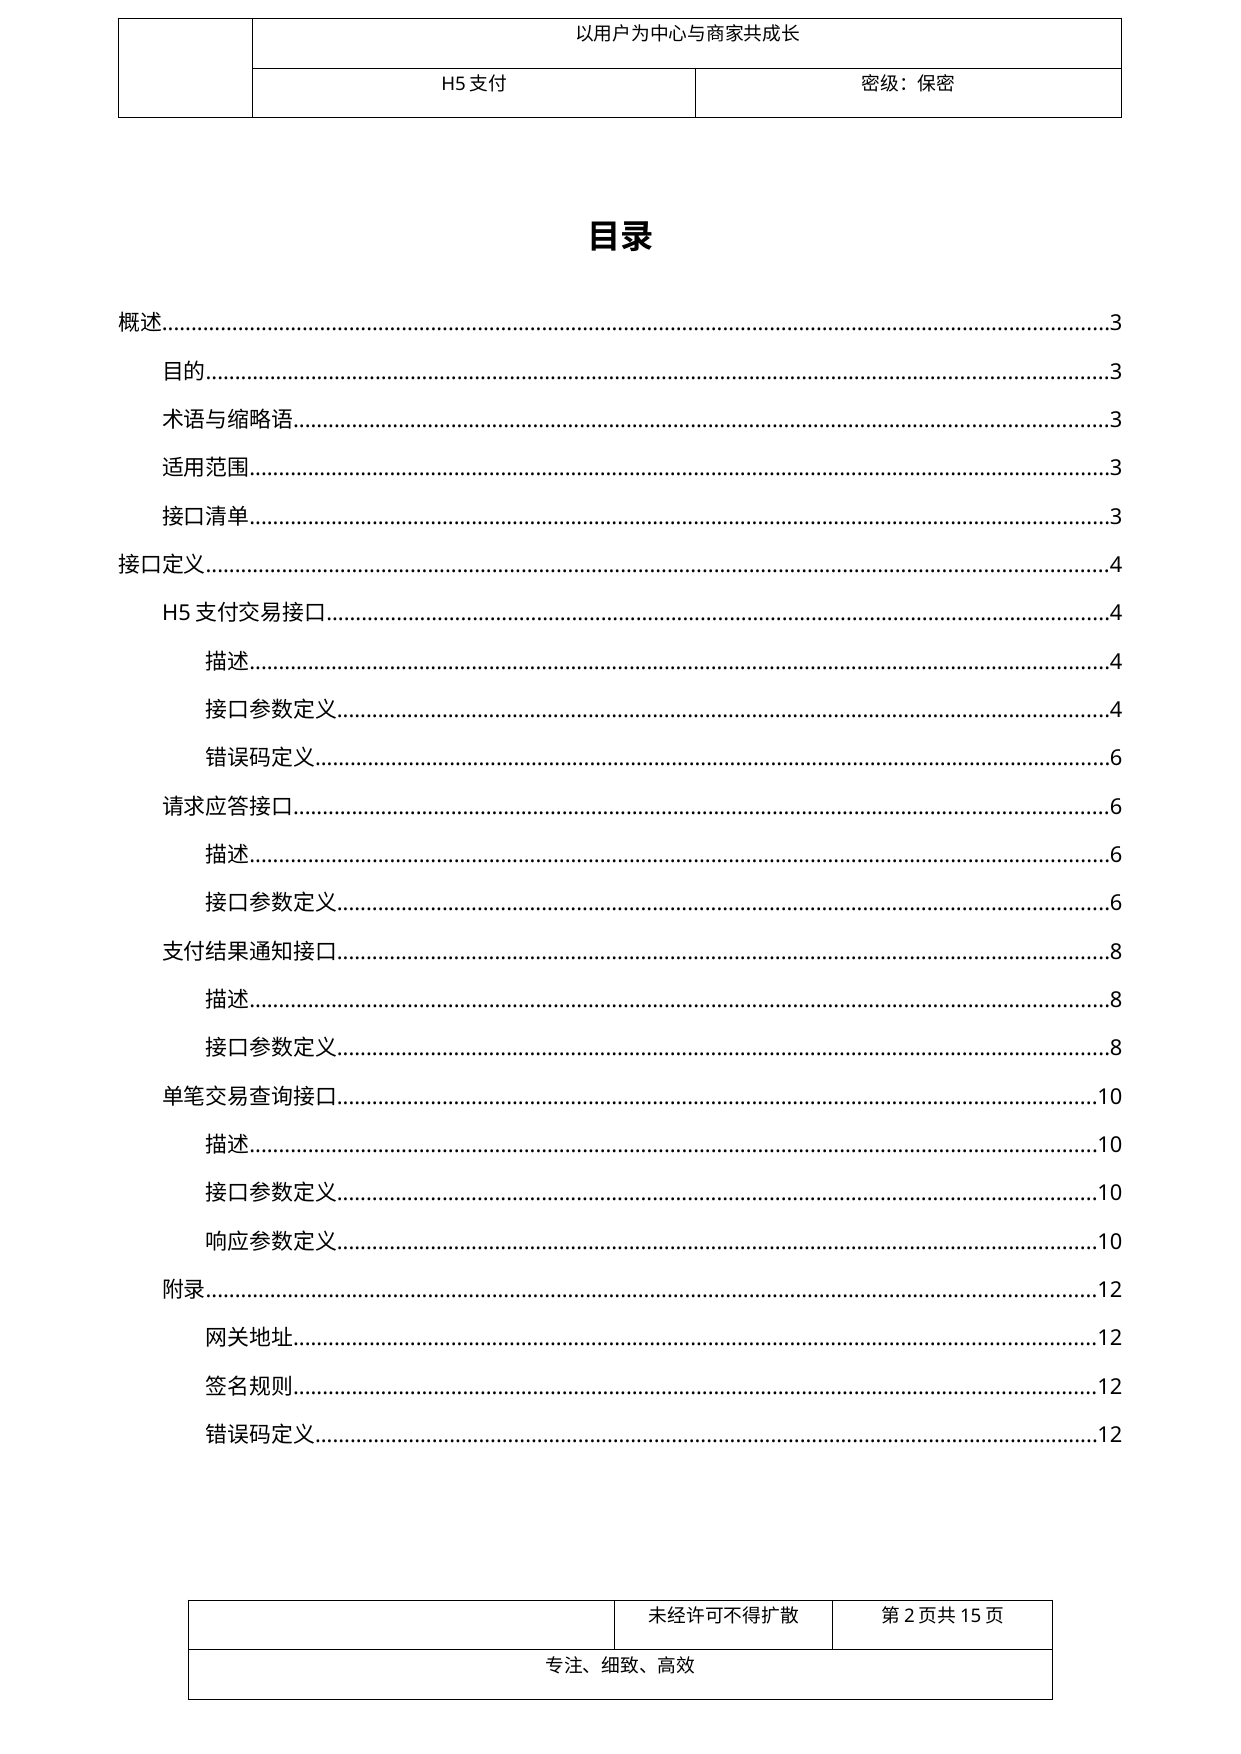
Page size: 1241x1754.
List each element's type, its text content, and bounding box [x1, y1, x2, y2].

text 接口参数定义 6 [206, 885, 1122, 917]
text 适用范围 3 [162, 450, 1122, 482]
text 概述 3 [118, 305, 1122, 337]
text H5支付交易接口 4 [162, 595, 1122, 627]
text 错误码定义 12 [206, 1417, 1122, 1449]
text 接口参数定义 8 [206, 1030, 1122, 1062]
text 描述 8 [206, 982, 1122, 1014]
text 请求应答接口 6 [162, 788, 1122, 821]
subtitle 目录 [118, 209, 1122, 258]
text 错误码定义 6 [206, 740, 1122, 772]
text 响应参数定义 10 [206, 1223, 1122, 1256]
text 附录 12 [162, 1272, 1122, 1304]
text 单笔交易查询接口 10 [162, 1078, 1122, 1111]
text 目的 3 [162, 353, 1122, 386]
text 接口参数定义 10 [206, 1175, 1122, 1207]
text 接口参数定义 4 [206, 692, 1122, 724]
text 描述 4 [206, 643, 1122, 676]
text 接口定义 4 [118, 547, 1122, 579]
text 描述 10 [206, 1127, 1122, 1159]
text 接口清单 3 [162, 498, 1122, 531]
text 签名规则 12 [206, 1368, 1122, 1401]
text 术语与缩略语 3 [162, 402, 1122, 434]
text 网关地址 12 [206, 1320, 1122, 1352]
text 支付结果通知接口 8 [162, 933, 1122, 966]
text 描述 6 [206, 837, 1122, 869]
